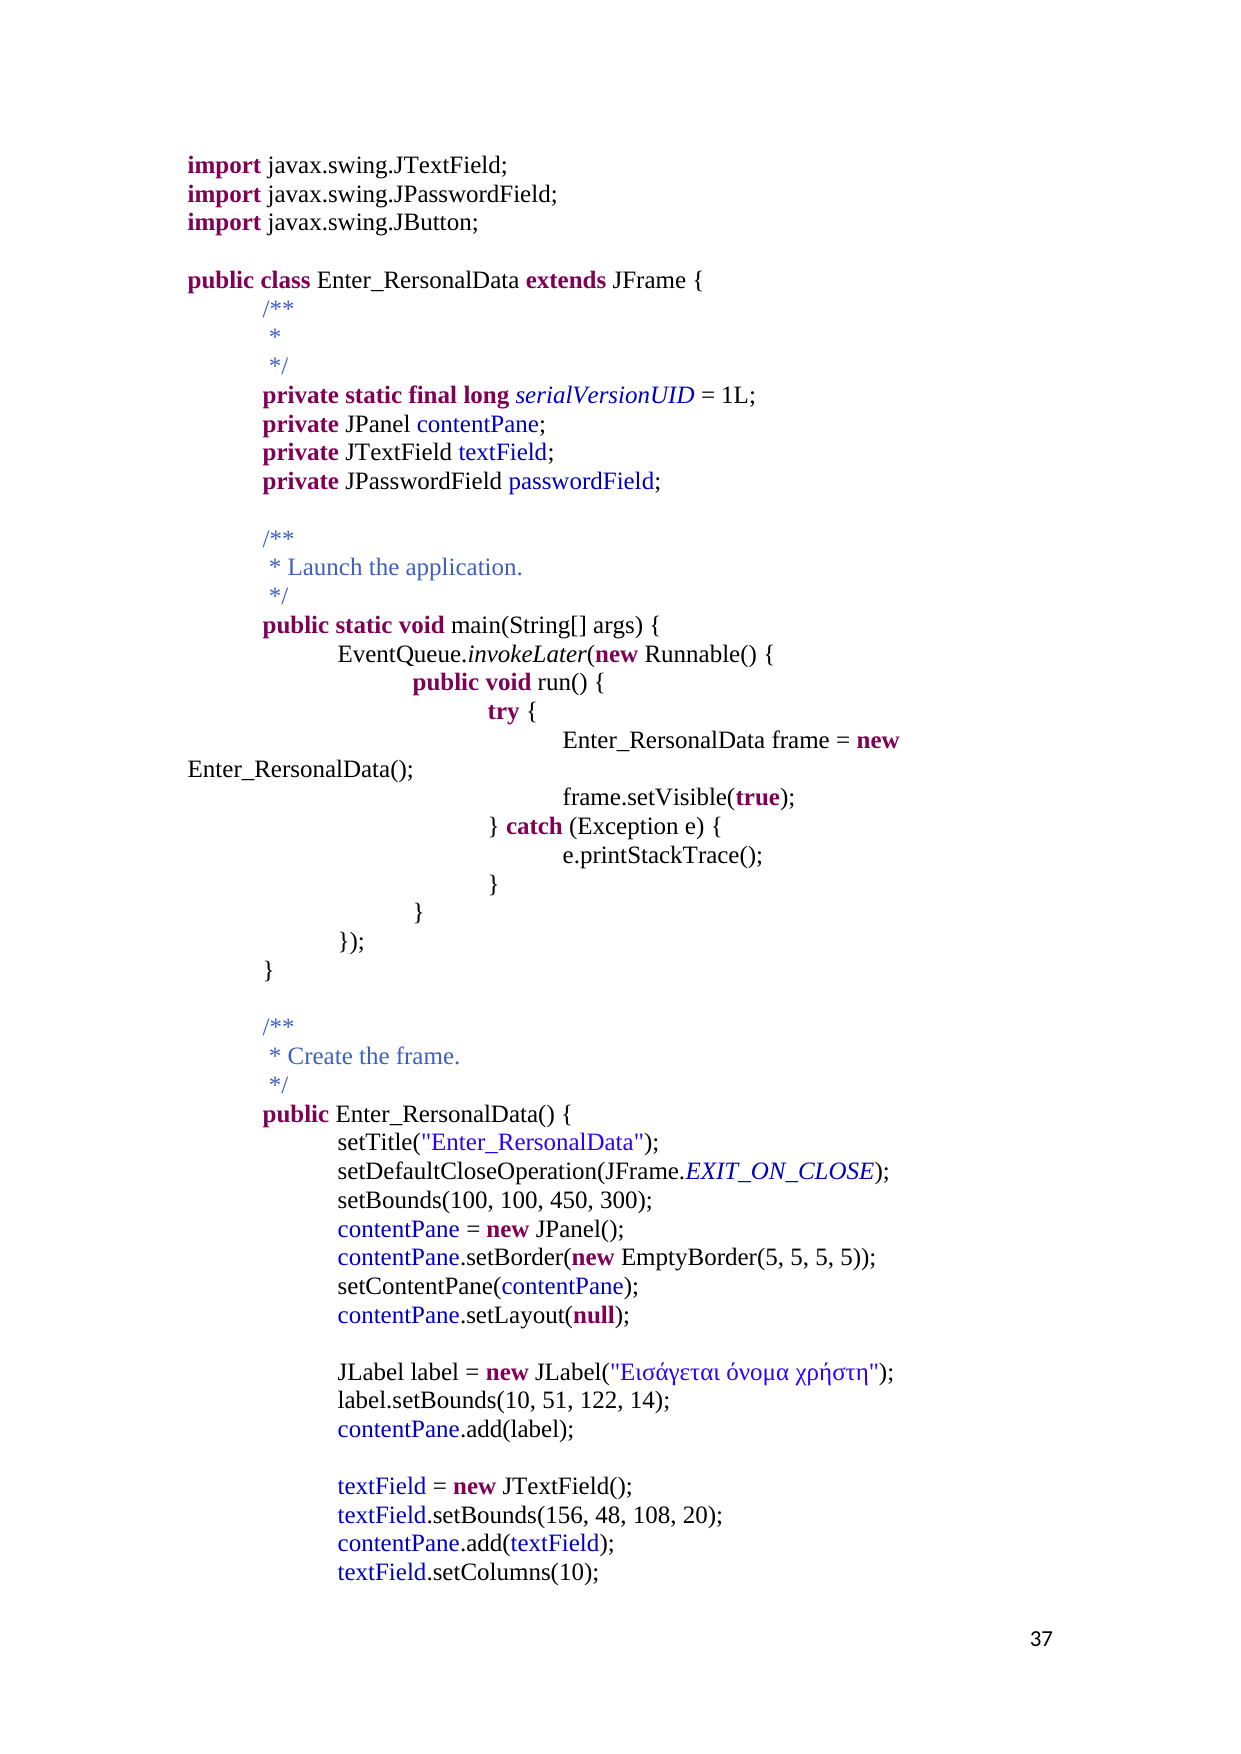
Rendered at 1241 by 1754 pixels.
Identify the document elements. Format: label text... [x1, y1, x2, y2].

text JLabel label = new JLabel("Εισάγεται όνομα χρήστη"); [187, 1357, 1053, 1386]
text textField.setColumns(10); [187, 1557, 1053, 1586]
text private static final long serialVersionUID = 1L; [187, 380, 1053, 409]
text textField = new JTextField(); [187, 1471, 1053, 1500]
text } [187, 955, 1053, 984]
text setTitle("Enter_RersonalData"); [187, 1127, 1053, 1156]
text }); [187, 926, 1053, 955]
text private JPasswordField passwordField; [187, 466, 1053, 495]
text } [187, 897, 1053, 926]
text */ [187, 581, 1053, 610]
text } catch (Exception e) { [187, 811, 1053, 840]
text textField.setBounds(156, 48, 108, 20); [187, 1500, 1053, 1528]
text Enter_RersonalData frame = new Enter_RersonalData(); [187, 725, 1053, 782]
text EventQueue.invokeLater(new Runnable() { [187, 639, 1053, 667]
text public Enter_RersonalData() { [187, 1099, 1053, 1127]
text contentPane.add(label); [187, 1414, 1053, 1443]
text contentPane.add(textField); [187, 1528, 1053, 1557]
text private JTextField textField; [187, 437, 1053, 466]
text contentPane.setLayout(null); [187, 1300, 1053, 1329]
text setBounds(100, 100, 450, 300); [187, 1185, 1053, 1214]
text try { [187, 696, 1053, 725]
text contentPane.setBorder(new EmptyBorder(5, 5, 5, 5)); [187, 1242, 1053, 1271]
text public void run() { [187, 667, 1053, 696]
text */ [187, 351, 1053, 380]
text public class Enter_RersonalData extends JFrame { [187, 265, 1053, 294]
text e.printStackTrace(); [187, 840, 1053, 869]
text /** [187, 524, 1053, 552]
text frame.setVisible(true); [187, 782, 1053, 811]
text private JPanel contentPane; [187, 409, 1053, 437]
text /** [187, 294, 1053, 322]
text /** [187, 1012, 1053, 1041]
text * [187, 322, 1053, 351]
text contentPane = new JPanel(); [187, 1214, 1053, 1242]
text * Launch the application. [187, 552, 1053, 581]
text setDefaultCloseOperation(JFrame.EXIT_ON_CLOSE); [187, 1156, 1053, 1185]
text * Create the frame. [187, 1041, 1053, 1070]
text } [187, 869, 1053, 897]
text setContentPane(contentPane); [187, 1271, 1053, 1300]
text */ [187, 1070, 1053, 1099]
text label.setBounds(10, 51, 122, 14); [187, 1386, 1053, 1414]
text import javax.swing.JTextField; [187, 150, 1053, 179]
text public static void main(String[] args) { [187, 610, 1053, 639]
text import javax.swing.JPasswordField; [187, 179, 1053, 207]
text import javax.swing.JButton; [187, 207, 1053, 236]
